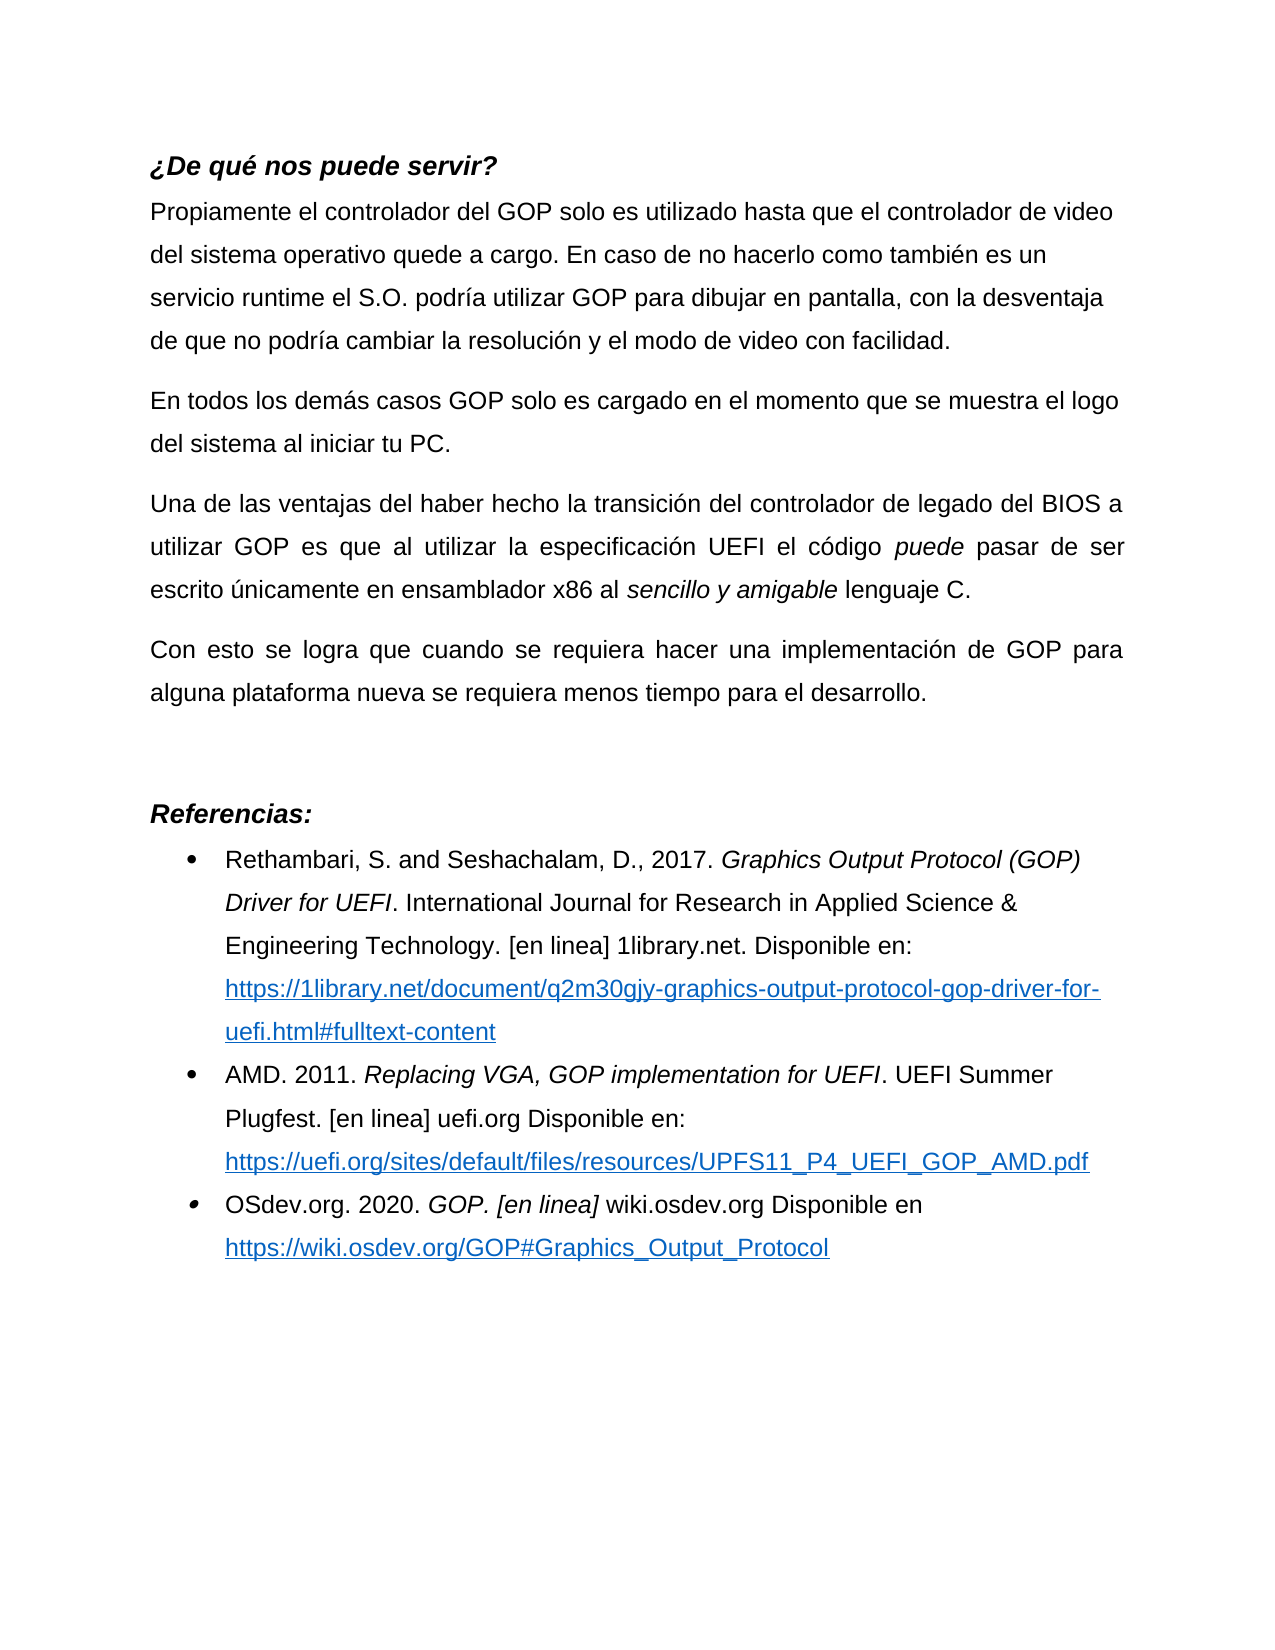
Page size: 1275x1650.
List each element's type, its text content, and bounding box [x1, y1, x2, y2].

list Rethambari, S. and Seshachalam, D., 2017. Graphics Output Protocol (GOP) Driver for UEFI. International Journal for Research in Applied Science & Engineering Technology. [en linea] 1library.net. Disponible en: https://1library.net/document/q2m30gjy-graphics-output-protocol-gop-driver-for-uefi.html#fulltext-content [187, 844, 1125, 1046]
subtitle ¿De qué nos puede servir? [150, 150, 1125, 181]
list AMD. 2011. Replacing VGA, GOP implementation for UEFI. UEFI Summer Plugfest. [en linea] uefi.org Disponible en: https://uefi.org/sites/default/files/resources/UPFS11_P4_UEFI_GOP_AMD.pdf [187, 1060, 1125, 1175]
subtitle Referencias: [150, 798, 1125, 829]
text Con esto se logra que cuando se requiera hacer una implementación de GOP para alguna plataforma nueva se requiera menos tiempo para el desarrollo. [150, 635, 1125, 707]
text Una de las ventajas del haber hecho la transición del controlador de legado del BIOS a utilizar GOP es que al utilizar la especificación UEFI el código puede pasar de ser escrito únicamente en ensamblador x86 al sencillo y amigable lenguaje C. [150, 489, 1125, 604]
text Propiamente el controlador del GOP solo es utilizado hasta que el controlador de video del sistema operativo quede a cargo. En caso de no hacerlo como también es un servicio runtime el S.O. podría utilizar GOP para dibujar en pantalla, con la desventaja de que no podría cambiar la resolución y el modo de video con facilidad. [150, 197, 1125, 355]
list OSdev.org. 2020. GOP. [en linea] wiki.osdev.org Disponible en https://wiki.osdev.org/GOP#Graphics_Output_Protocol [187, 1190, 1125, 1262]
text En todos los demás casos GOP solo es cargado en el momento que se muestra el logo del sistema al iniciar tu PC. [150, 386, 1125, 458]
